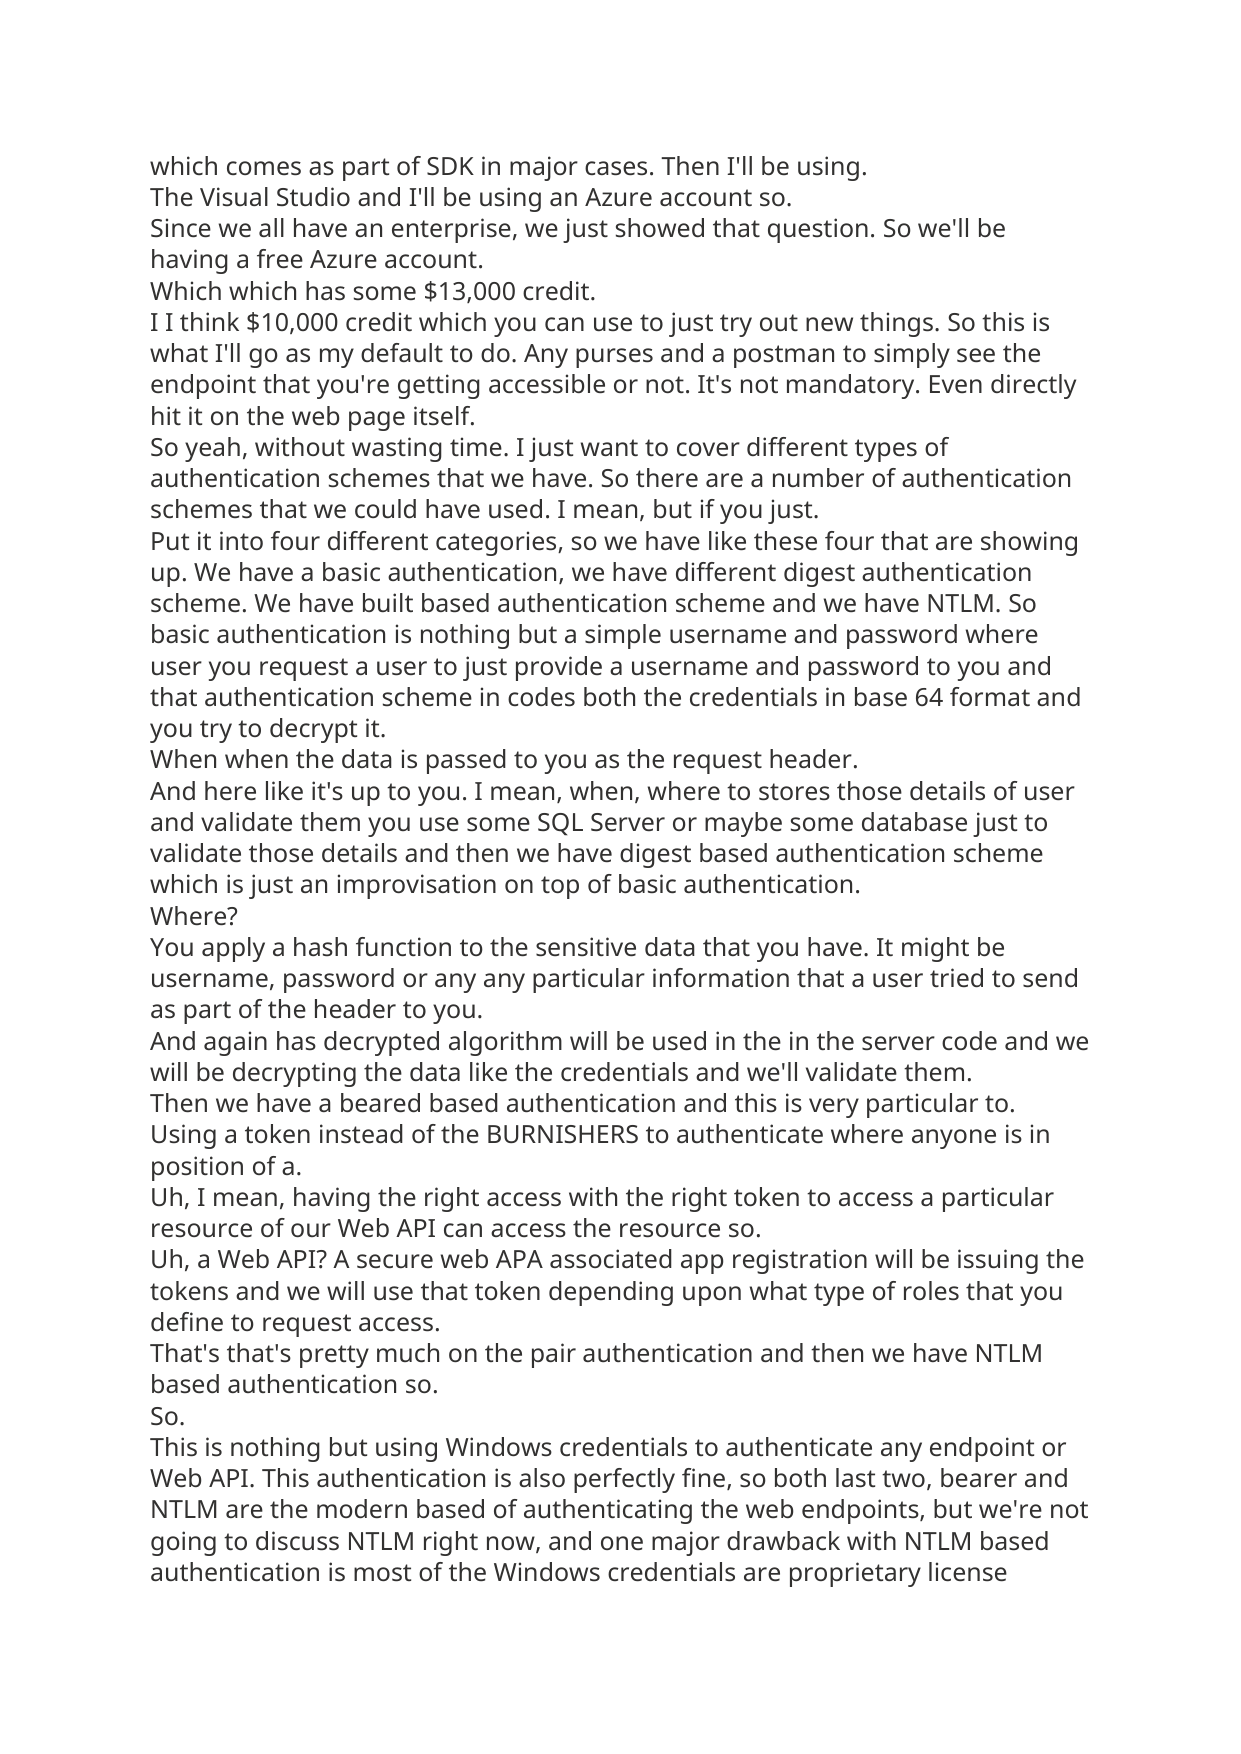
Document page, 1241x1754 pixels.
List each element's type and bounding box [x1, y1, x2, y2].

text [150, 150, 1090, 1587]
